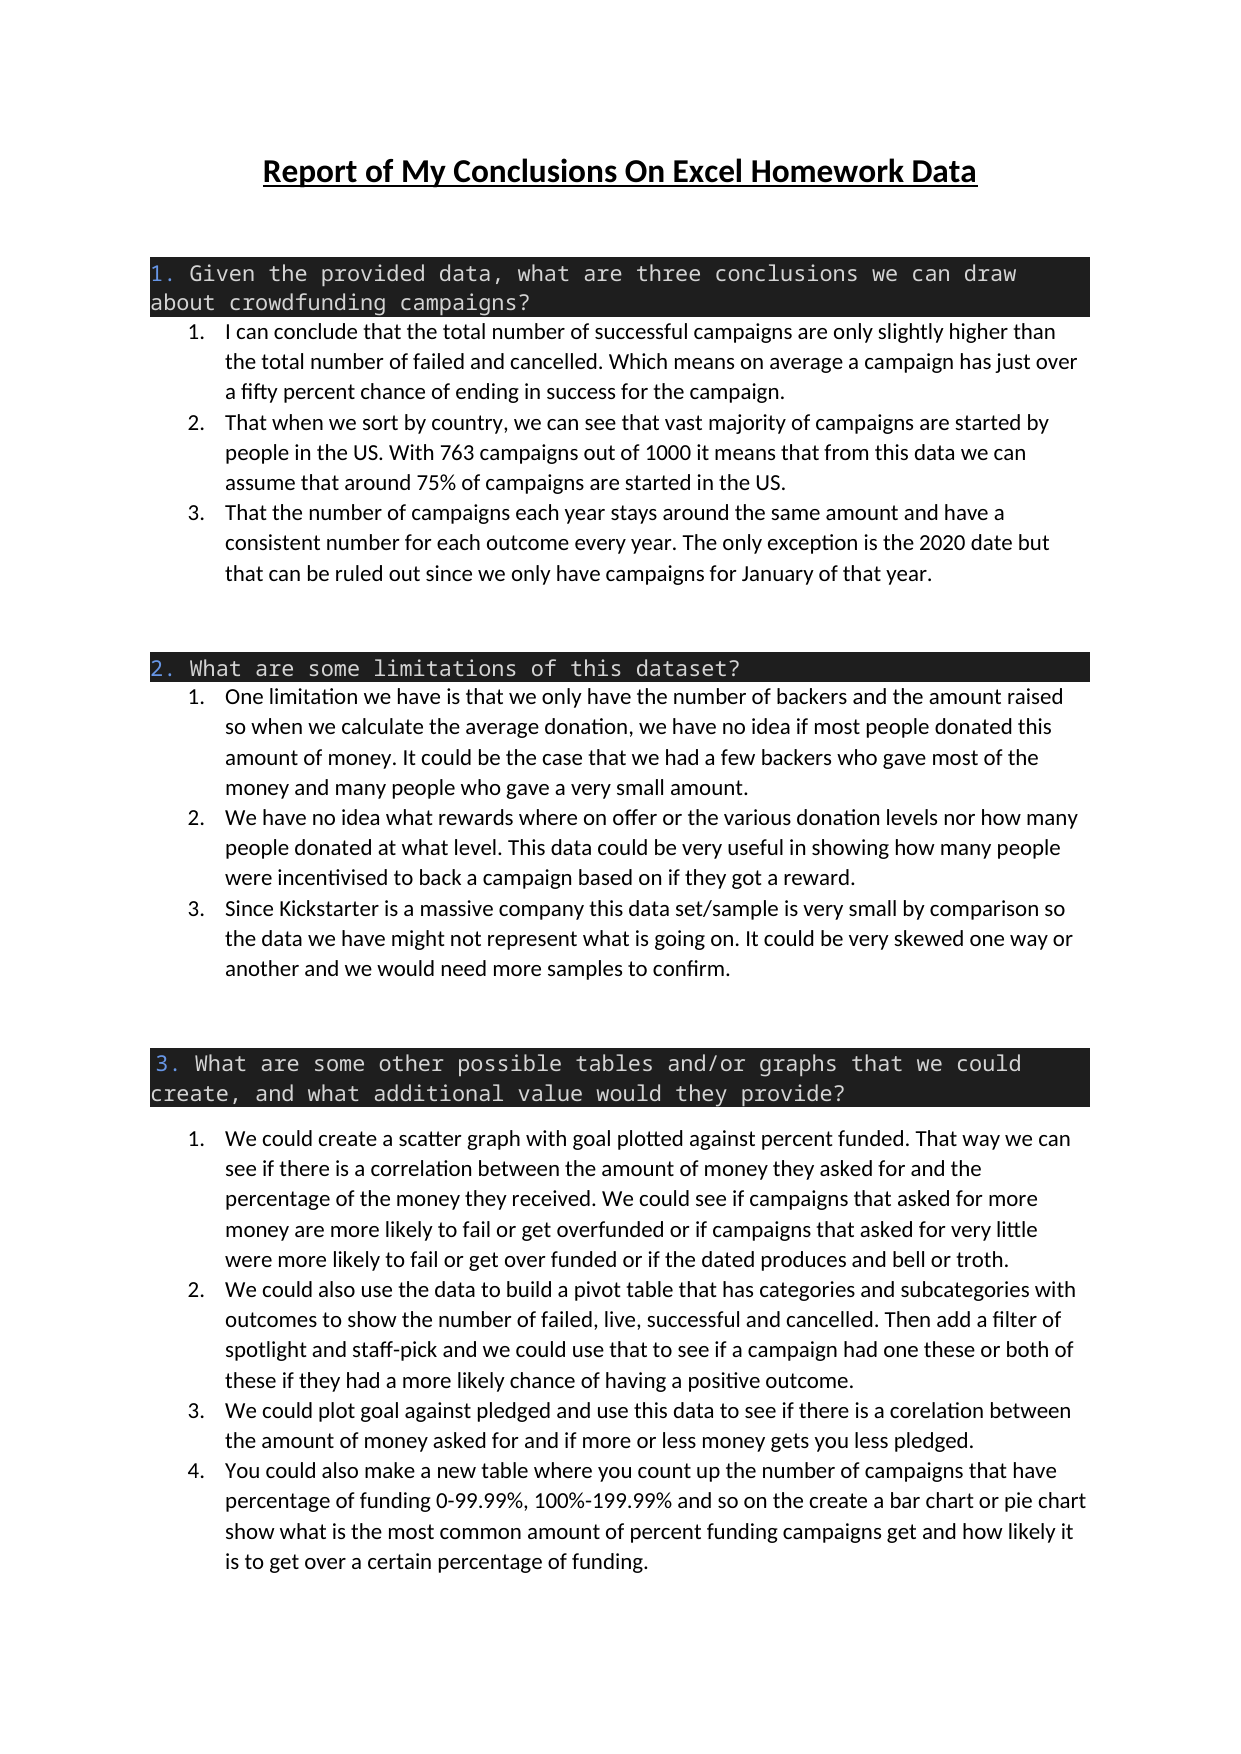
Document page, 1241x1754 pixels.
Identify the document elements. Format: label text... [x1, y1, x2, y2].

list That when we sort by country, we can see that vast majority of campaigns are started by people in the US. With 763 campaigns out of 1000 it means that from this data we can assume that around 75% of campaigns are started in the US. [187, 408, 1090, 496]
list We have no idea what rewards where on offer or the various donation levels nor how many people donated at what level. This data could be very useful in showing how many people were incentivised to back a campaign based on if they got a reward. [187, 803, 1090, 892]
list That the number of campaigns each year stays around the same amount and have a consistent number for each outcome every year. The only exception is the 2020 date but that can be ruled out since we only have campaigns for January of that year. [187, 498, 1090, 587]
list We could also use the data to build a pivot table that has categories and subcategories with outcomes to show the number of failed, live, successful and cancelled. Then add a filter of spotlight and staff-pick and we could use that to see if a campaign had one these or both of these if they had a more likely chance of having a positive outcome. [187, 1275, 1090, 1394]
list You could also make a new table where you count up the number of campaigns that have percentage of funding 0-99.99%, 100%-199.99% and so on the create a bar chart or pie chart show what is the most common amount of percent funding campaigns get and how likely it is to get over a certain percentage of funding. [187, 1456, 1090, 1575]
text 1. Given the provided data, what are three conclusions we can draw about crowdfunding campaigns? [150, 257, 1090, 317]
text Report of My Conclusions On Excel Homework Data [150, 150, 1090, 191]
list Since Kickstarter is a massive company this data set/sample is very small by comparison so the data we have might not represent what is going on. It could be very skewed one way or another and we would need more samples to confirm. [187, 894, 1090, 982]
text 2. What are some limitations of this dataset? [150, 652, 1090, 682]
list One limitation we have is that we only have the number of backers and the amount raised so when we calculate the average donation, we have no idea if most people donated this amount of money. It could be the case that we had a few backers who gave most of the money and many people who gave a very small amount. [187, 682, 1090, 801]
text 3. What are some other possible tables and/or graphs that we could create, and what additional value would they provide? [150, 1048, 1090, 1107]
list We could plot goal against pledged and use this data to see if there is a corelation between the amount of money asked for and if more or less money gets you less pledged. [187, 1396, 1090, 1454]
list We could create a scatter graph with goal plotted against percent funded. That way we can see if there is a correlation between the amount of money they asked for and the percentage of the money they received. We could see if campaigns that asked for more money are more likely to fail or get overfunded or if campaigns that asked for very little were more likely to fail or get over funded or if the dated produces and bell or troth. [187, 1124, 1090, 1273]
list I can conclude that the total number of successful campaigns are only slightly higher than the total number of failed and cancelled. Which means on average a campaign has just over a fifty percent chance of ending in success for the campaign. [187, 317, 1090, 406]
